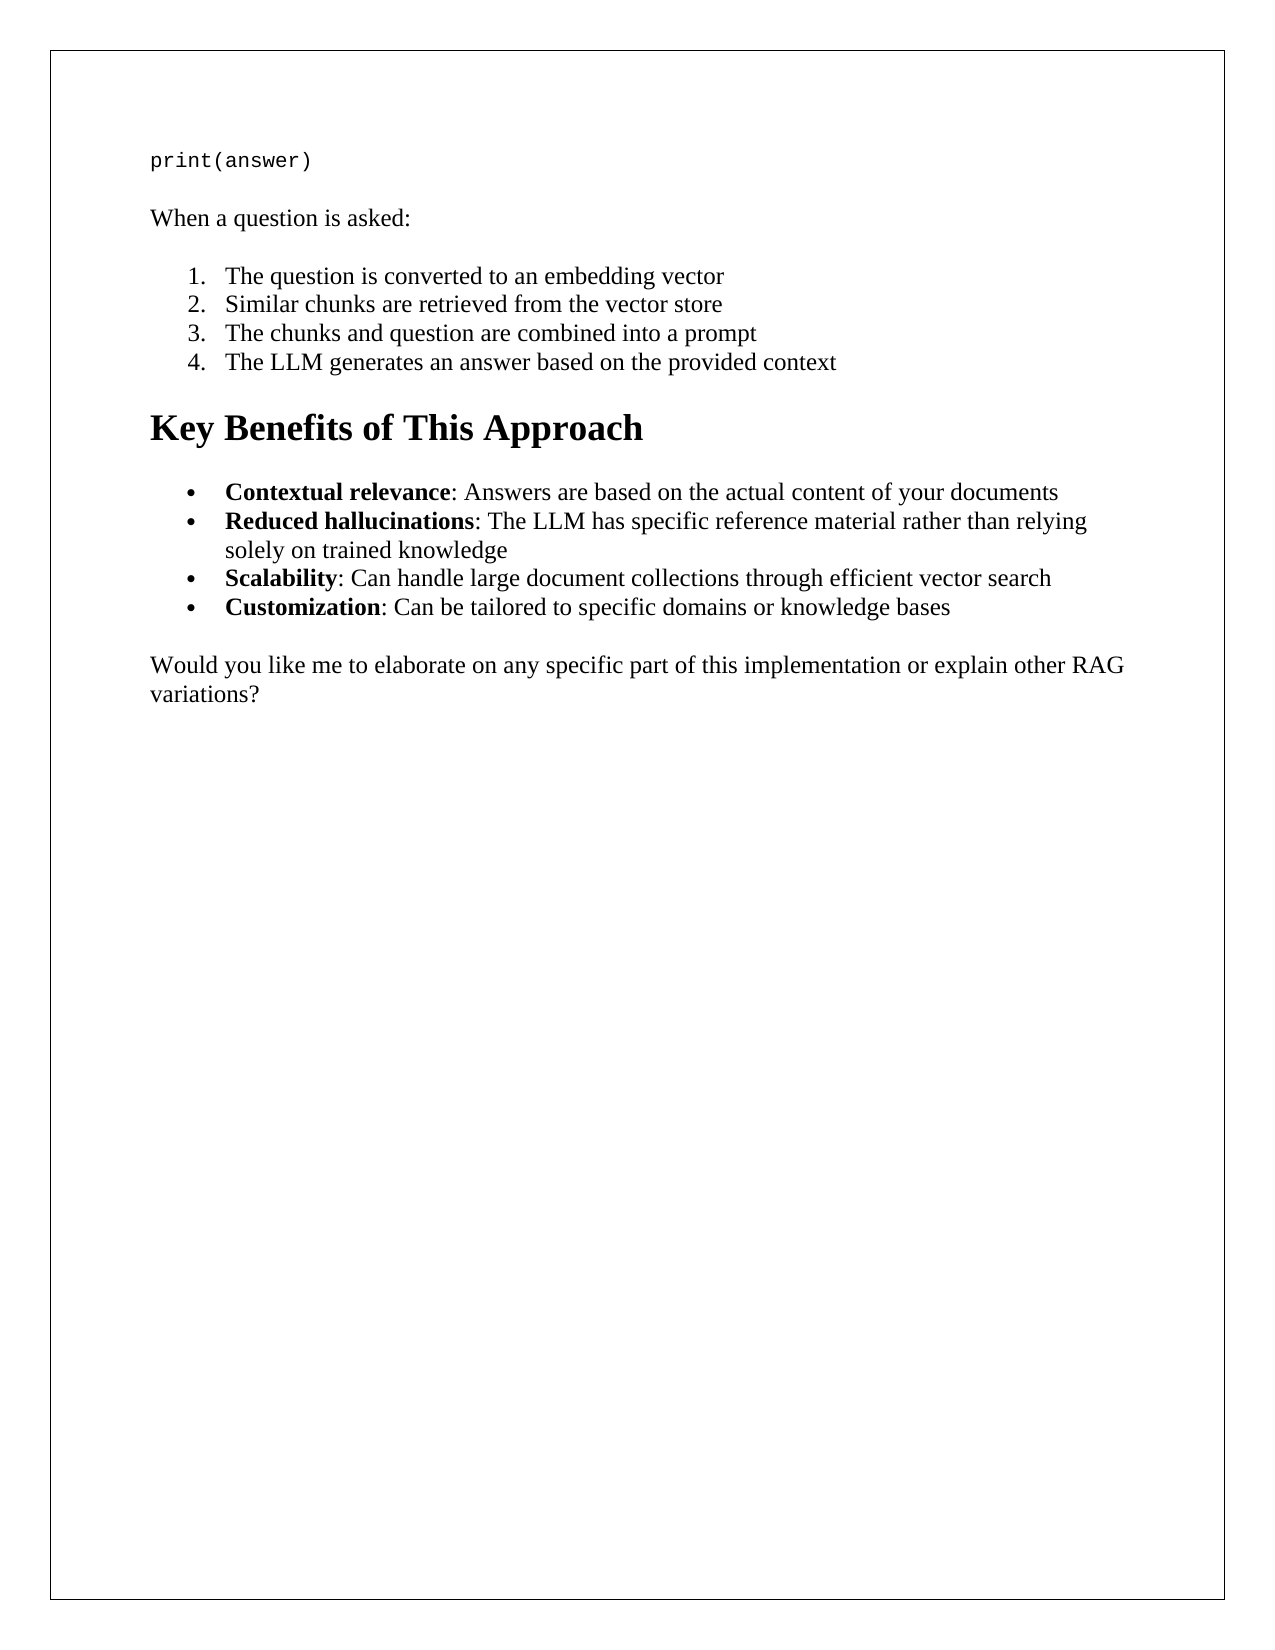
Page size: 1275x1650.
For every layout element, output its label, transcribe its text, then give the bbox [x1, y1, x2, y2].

list Scalability: Can handle large document collections through efficient vector search [187, 563, 1125, 592]
list Customization: Can be tailored to specific domains or knowledge bases [187, 592, 1125, 621]
list Contextual relevance: Answers are based on the actual content of your documents [187, 477, 1125, 506]
text When a question is asked: [150, 203, 1125, 232]
text Would you like me to elaborate on any specific part of this implementation or explain other RAG variations? [150, 650, 1125, 708]
list The question is converted to an embedding vector [187, 261, 1125, 289]
list Similar chunks are retrieved from the vector store [187, 289, 1125, 318]
list The LLM generates an answer based on the provided context [187, 347, 1125, 376]
text Key Benefits of This Approach [150, 405, 1125, 448]
list Reduced hallucinations: The LLM has specific reference material rather than relying solely on trained knowledge [187, 506, 1125, 563]
list The chunks and question are combined into a prompt [187, 318, 1125, 347]
text print(answer) [150, 150, 1125, 174]
